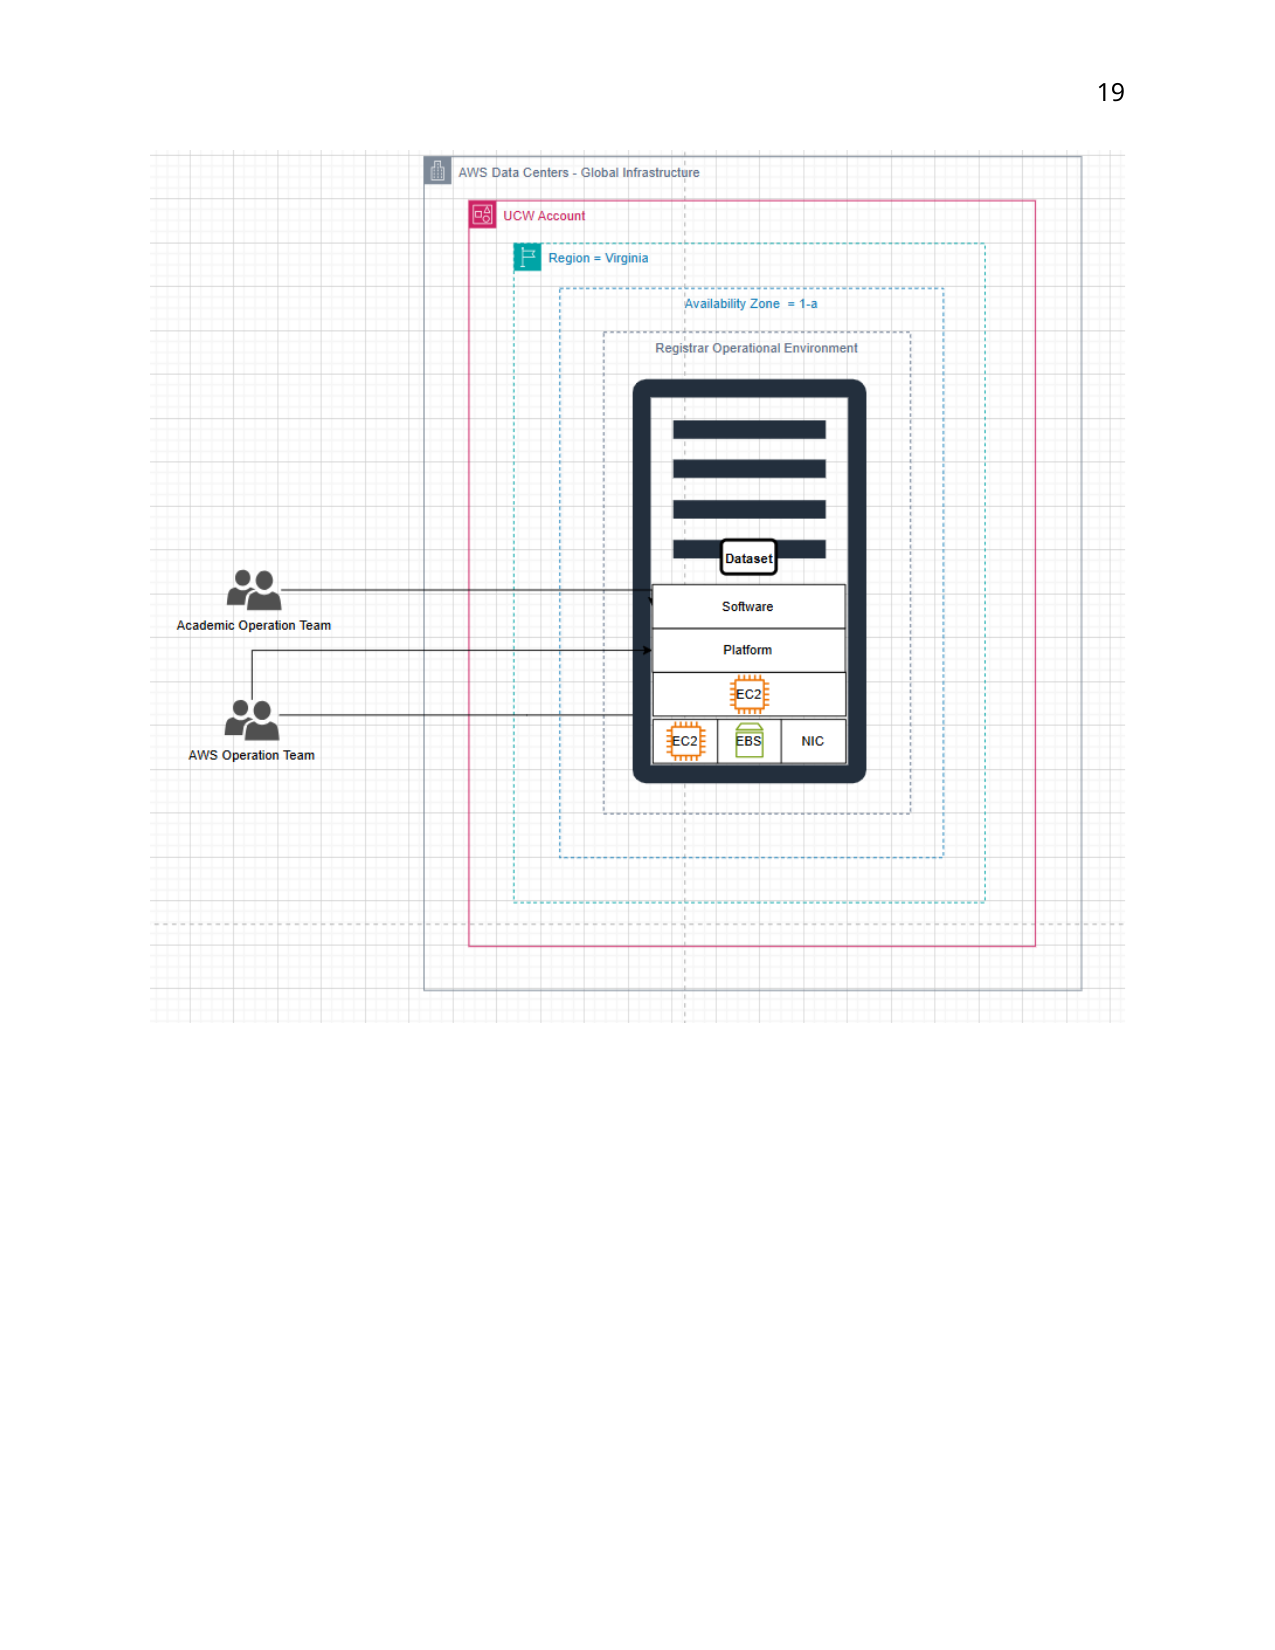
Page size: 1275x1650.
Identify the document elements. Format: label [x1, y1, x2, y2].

picture [150, 150, 1125, 1023]
